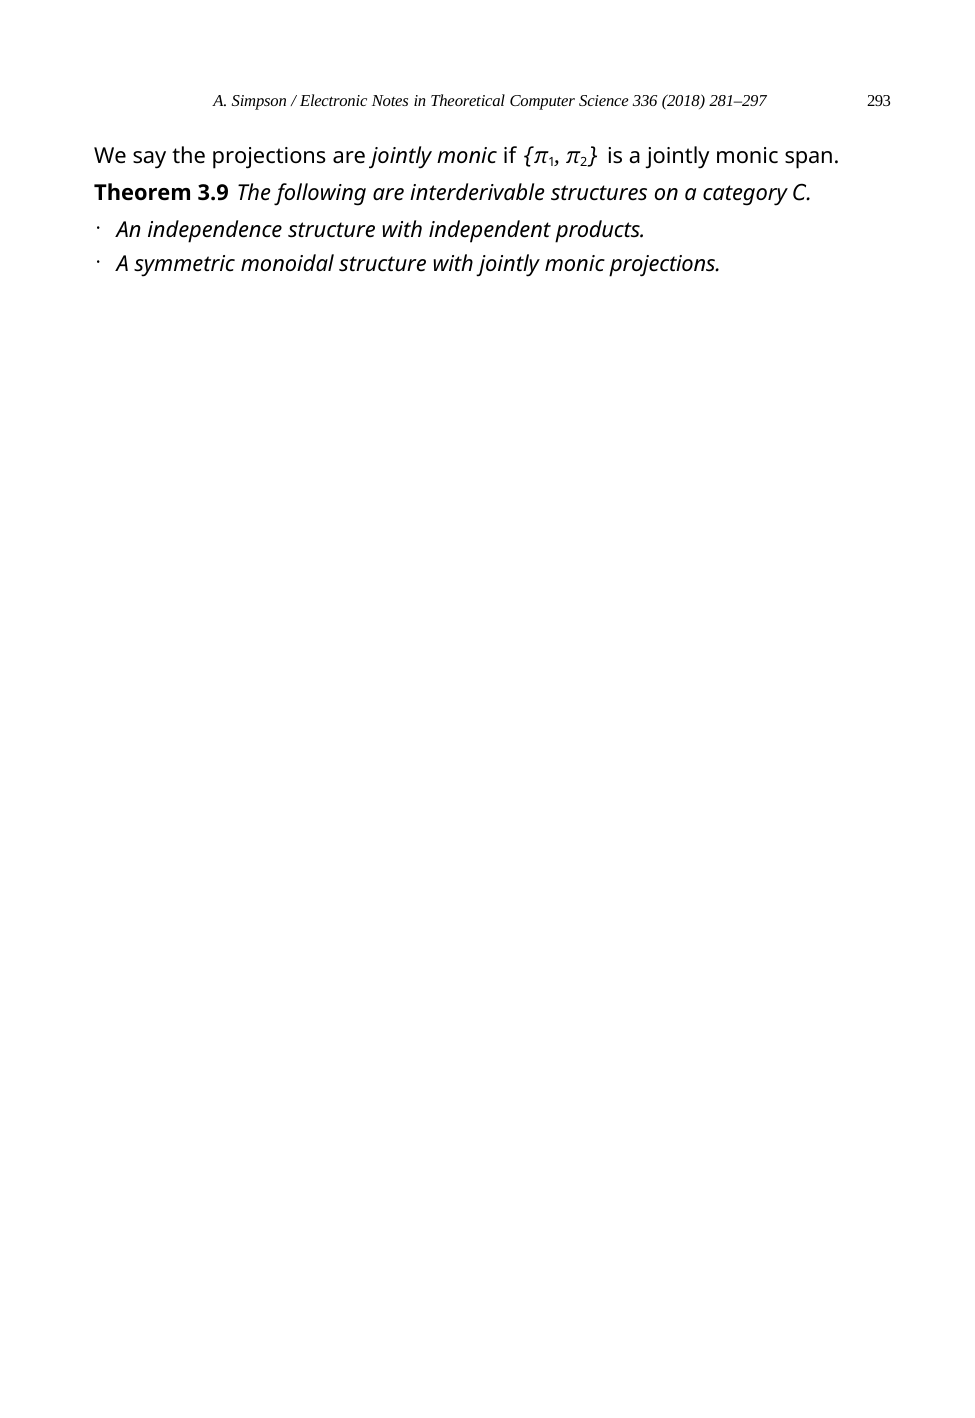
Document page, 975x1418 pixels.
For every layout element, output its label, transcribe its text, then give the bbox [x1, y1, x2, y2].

list An independence structure with independent products. [96, 214, 914, 244]
text We say the projections are jointly monic if {π1, π2} is a jointly monic span. [94, 140, 914, 170]
list A symmetric monoidal structure with jointly monic projections. [96, 248, 914, 278]
text Theorem 3.9 The following are interderivable structures on a category C. [94, 177, 914, 207]
